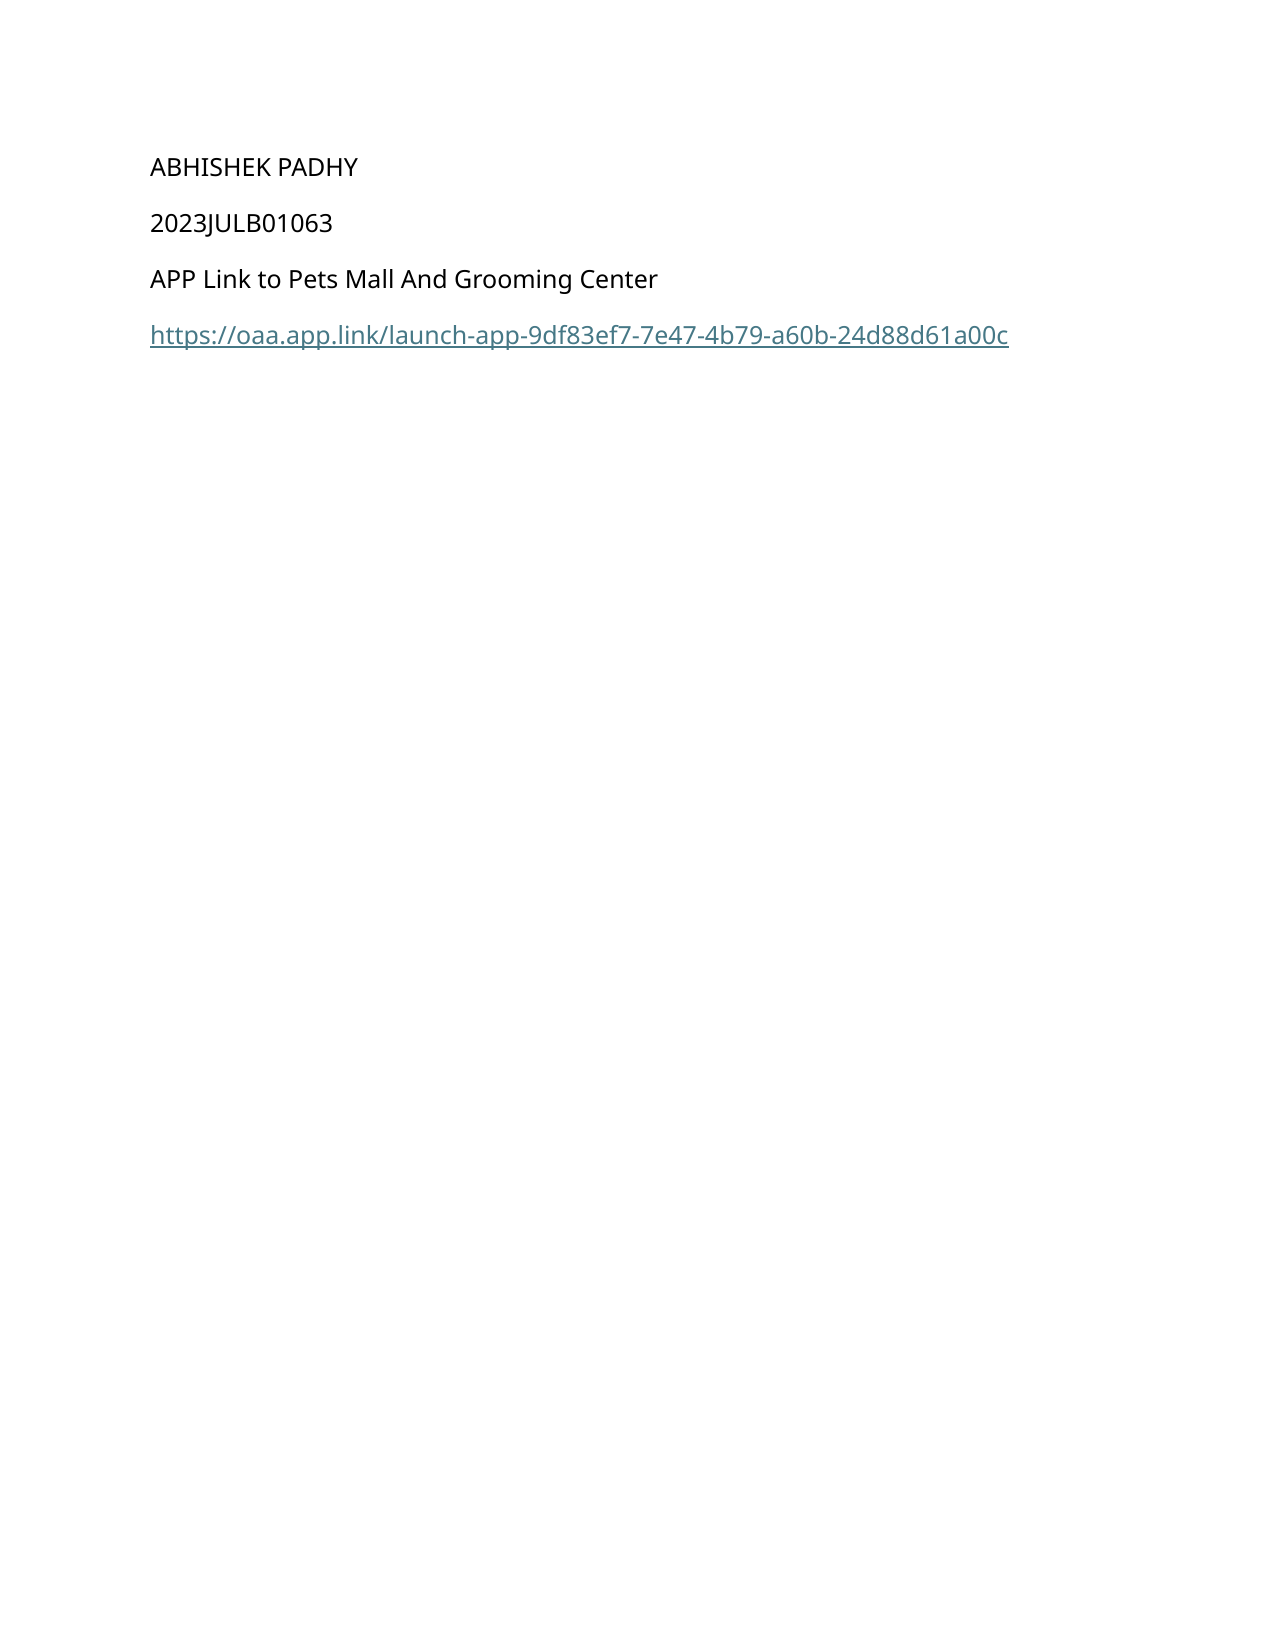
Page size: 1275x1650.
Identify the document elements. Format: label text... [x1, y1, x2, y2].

text https://oaa.app.link/launch-app-9df83ef7-7e47-4b79-a60b-24d88d61a00c [150, 317, 1125, 352]
text ABHISHEK PADHY [150, 150, 1125, 184]
text APP Link to Pets Mall And Grooming Center [150, 262, 1125, 296]
text 2023JULB01063 [150, 206, 1125, 240]
